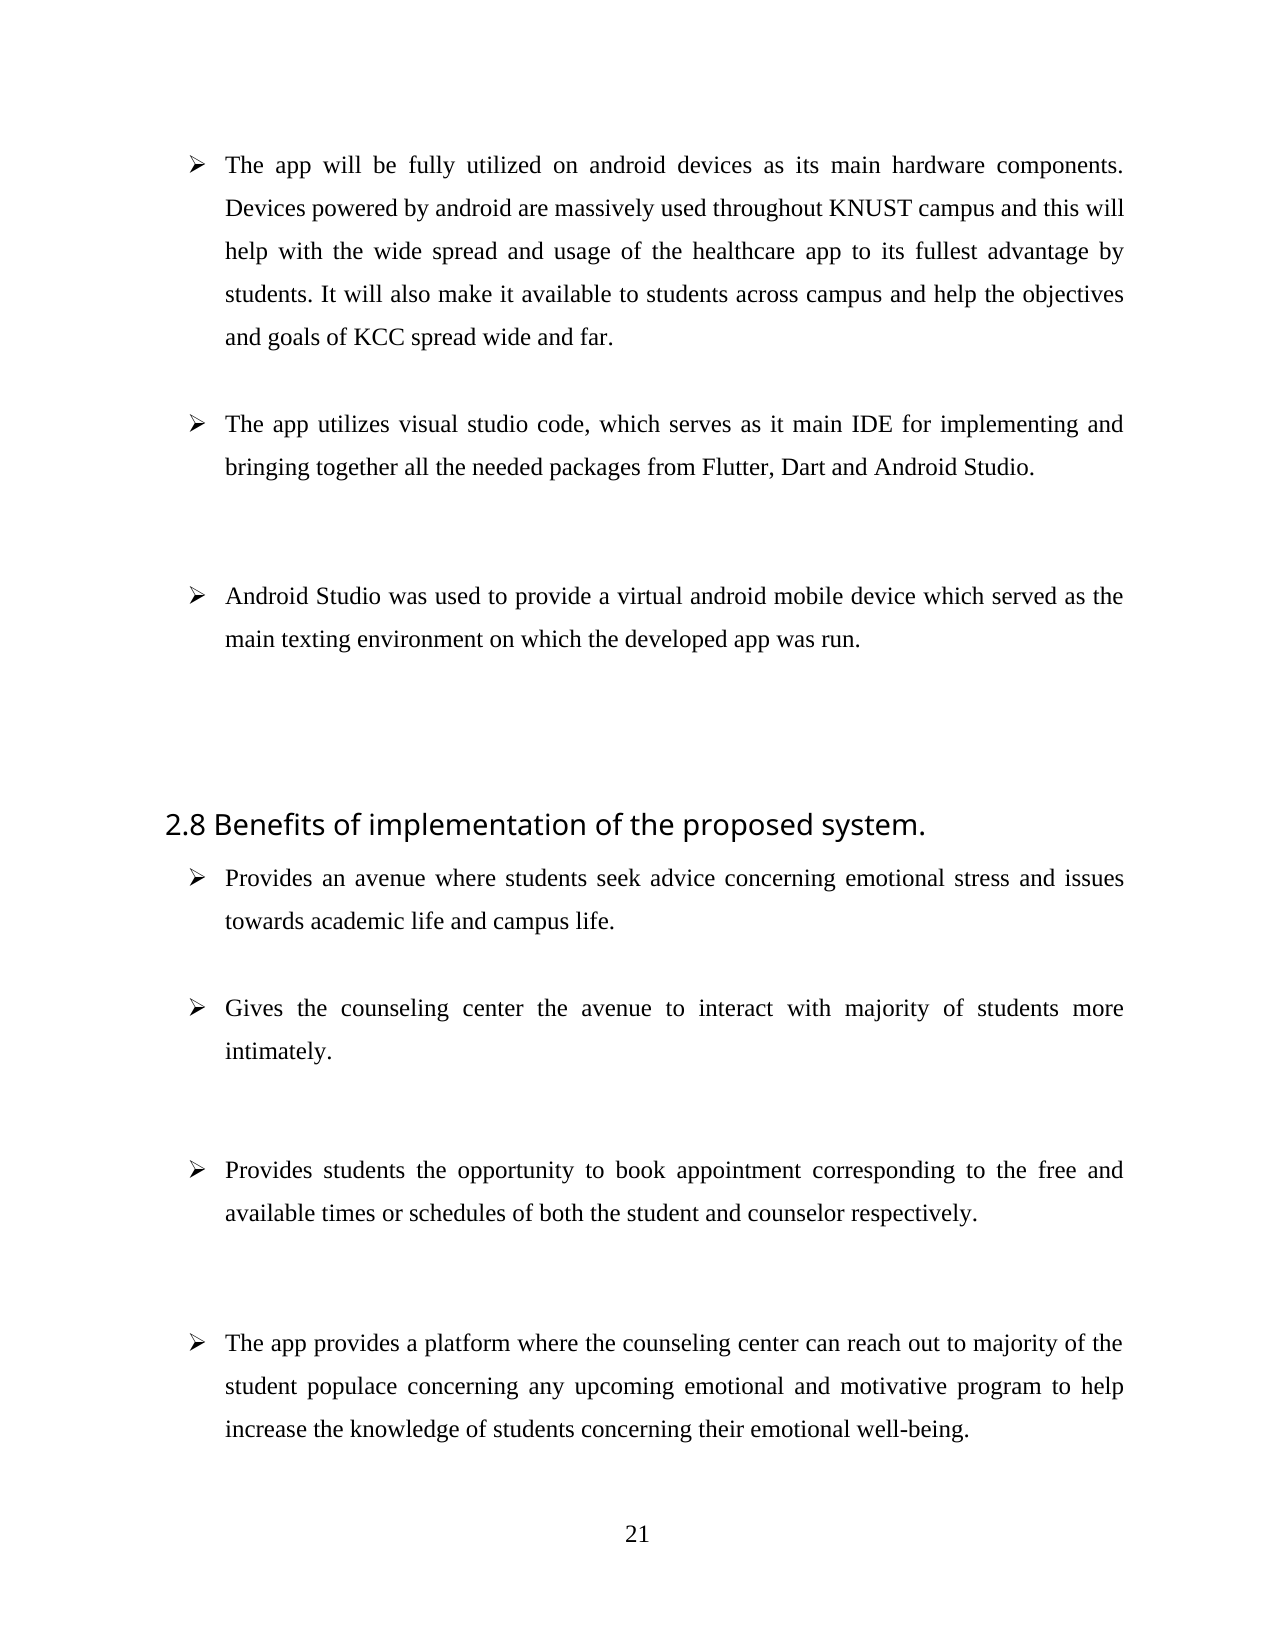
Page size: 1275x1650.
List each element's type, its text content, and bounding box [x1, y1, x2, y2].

list Provides students the opportunity to book appointment corresponding to the free and available times or schedules of both the student and counselor respectively. [187, 1155, 1125, 1227]
list The app will be fully utilized on android devices as its main hardware components. Devices powered by android are massively used throughout KNUST campus and this will help with the wide spread and usage of the healthcare app to its fullest advantage by students. It will also make it available to students across campus and help the objectives and goals of KCC spread wide and far. [187, 150, 1125, 351]
list Android Studio was used to provide a virtual android mobile device which served as the main texting environment on which the developed app was run. [187, 581, 1125, 653]
list Provides an avenue where students seek advice concerning emotional stress and issues towards academic life and campus life. [187, 863, 1125, 935]
list Gives the counseling center the avenue to interact with majority of students more intimately. [187, 993, 1125, 1064]
list The app provides a platform where the counseling center can reach out to majority of the student populace concerning any upcoming emotional and motivative program to help increase the knowledge of students concerning their emotional well-being. [187, 1328, 1125, 1443]
subtitle 2.8 Benefits of implementation of the proposed system. [165, 804, 1125, 843]
list The app utilizes visual studio code, which serves as it main IDE for implementing and bringing together all the needed packages from Flutter, Dart and Android Studio. [187, 409, 1125, 481]
